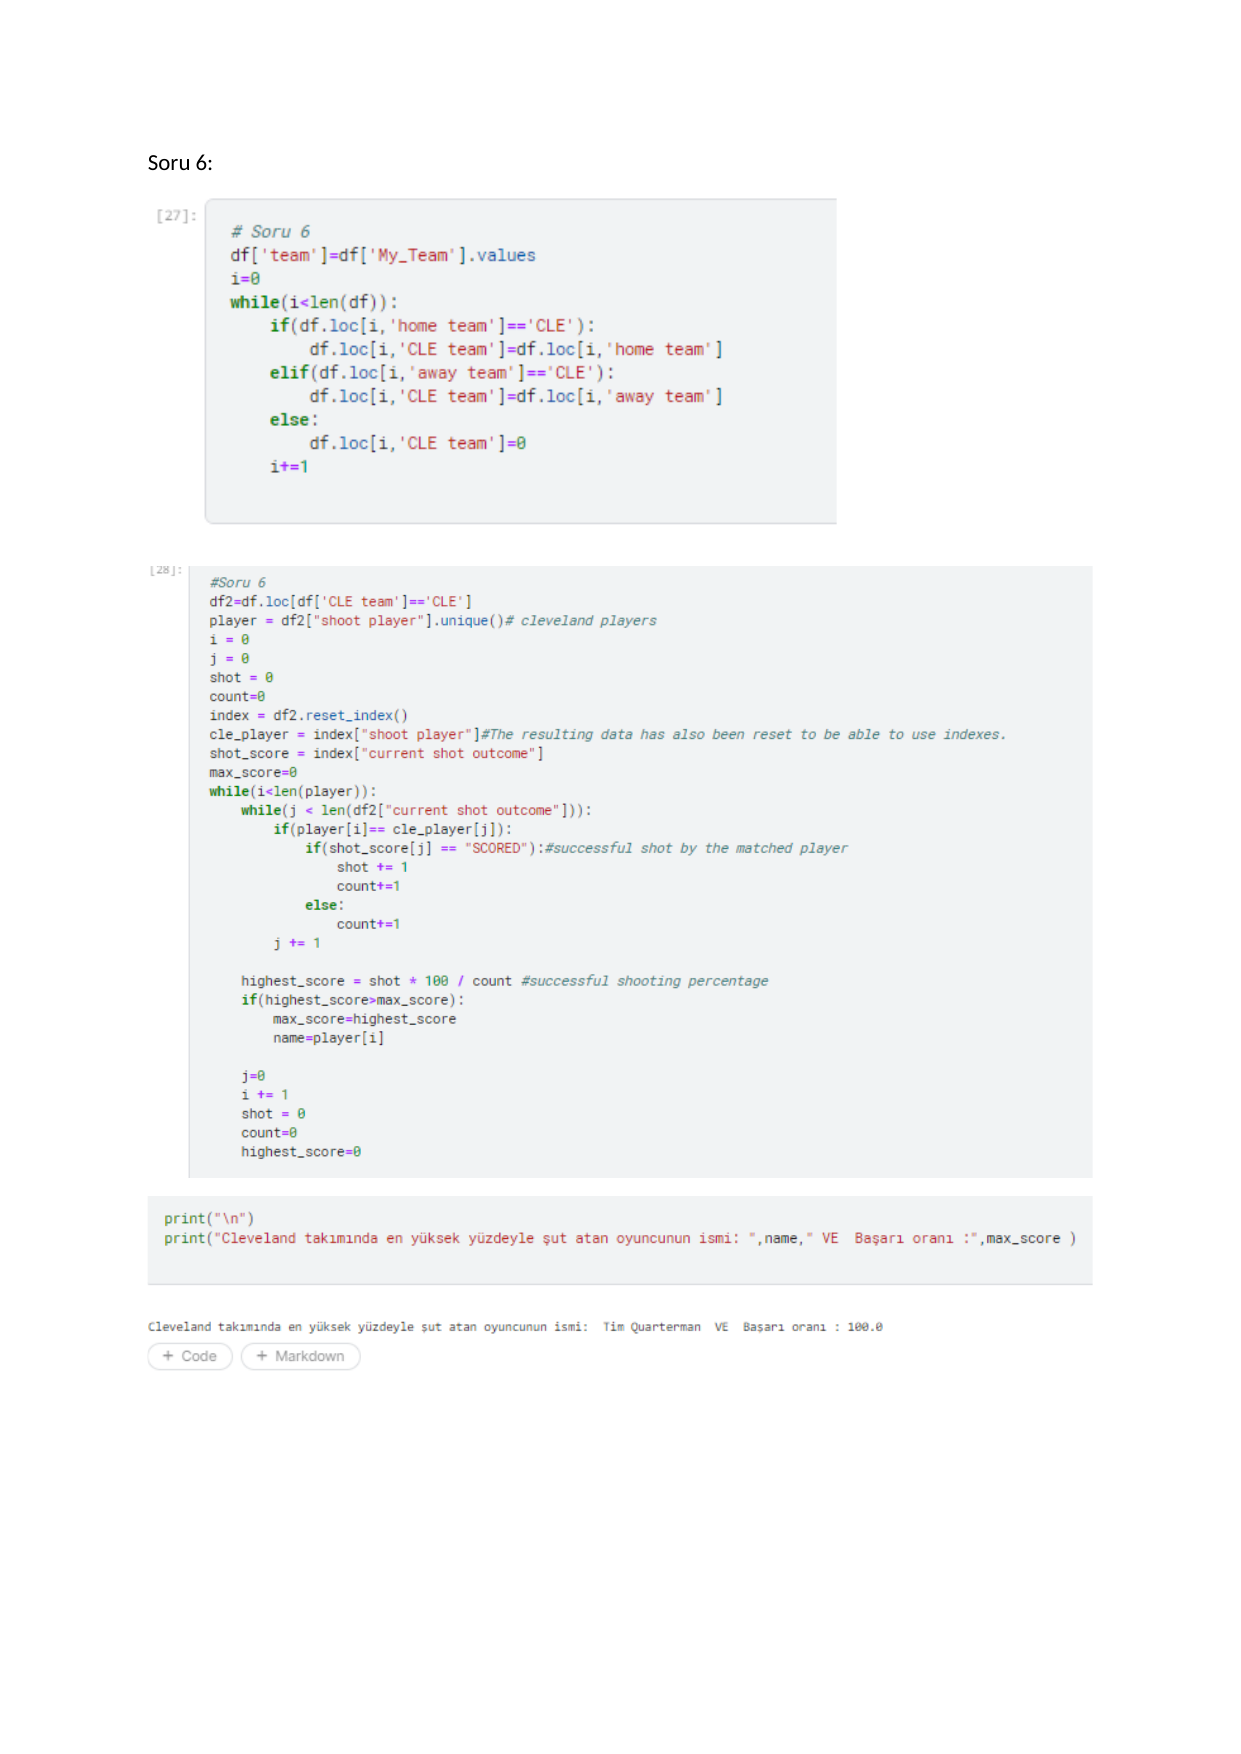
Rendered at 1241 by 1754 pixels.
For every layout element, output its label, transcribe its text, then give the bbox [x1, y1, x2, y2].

picture [147, 566, 1093, 1178]
picture [147, 194, 837, 548]
text Soru 6: [148, 148, 1093, 176]
picture [147, 1196, 1093, 1377]
